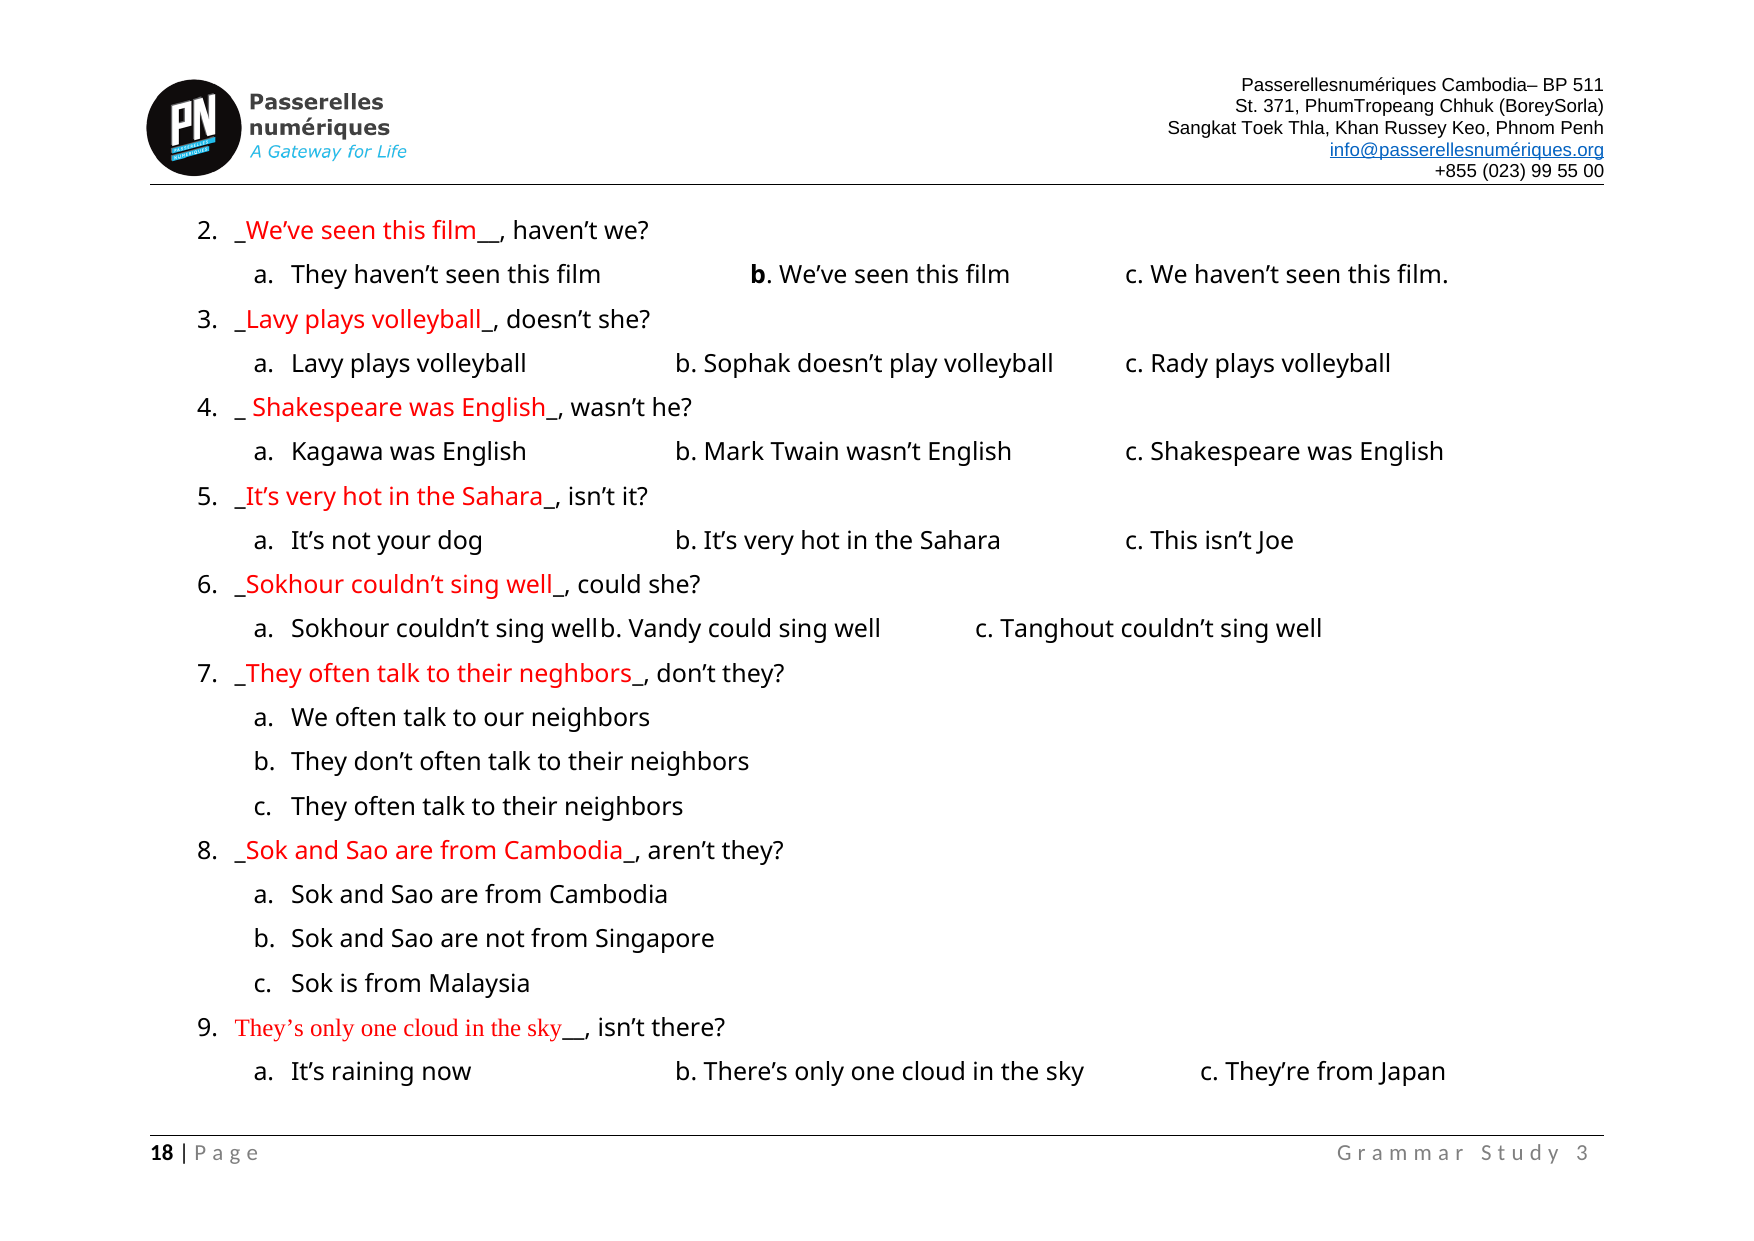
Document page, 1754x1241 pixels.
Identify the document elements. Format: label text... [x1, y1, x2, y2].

list They haven’t seen this film b. We’ve seen this film c. We haven’t seen this film. [253, 257, 1604, 291]
list Lavy plays volleyball b. Sophak doesn’t play volleyball c. Rady plays volleyball [253, 346, 1604, 379]
list Sok and Sao are not from Singapore [253, 921, 1604, 955]
list _They often talk to their neghbors_, don’t they? [197, 655, 1604, 689]
list _Lavy plays volleyball_, doesn’t she? [197, 301, 1604, 335]
list They’s only one cloud in the sky__, isn’t there? [197, 1009, 1604, 1044]
list It’s raining now b. There’s only one cloud in the sky c. They’re from Japan [253, 1054, 1604, 1088]
list They often talk to their neighbors [253, 788, 1604, 822]
picture [145, 78, 418, 177]
list Sokhour couldn’t sing well b. Vandy could sing well c. Tanghout couldn’t sing well [253, 611, 1604, 645]
list _ Shakespeare was English_, wasn’t he? [197, 390, 1604, 424]
list Kagawa was English b. Mark Twain wasn’t English c. Shakespeare was English [253, 434, 1604, 468]
list We often talk to our neighbors [253, 700, 1604, 734]
list It’s not your dog b. It’s very hot in the Sahara c. This isn’t Joe [253, 523, 1604, 557]
list Sok is from Malaysia [253, 965, 1604, 999]
list _We’ve seen this film__, haven’t we? [197, 213, 1604, 247]
list They don’t often talk to their neighbors [253, 744, 1604, 778]
list _Sok and Sao are from Cambodia_, aren’t they? [197, 832, 1604, 867]
list Sok and Sao are from Cambodia [253, 877, 1604, 911]
list _Sokhour couldn’t sing well_, could she? [197, 567, 1604, 601]
list _It’s very hot in the Sahara_, isn’t it? [197, 478, 1604, 512]
